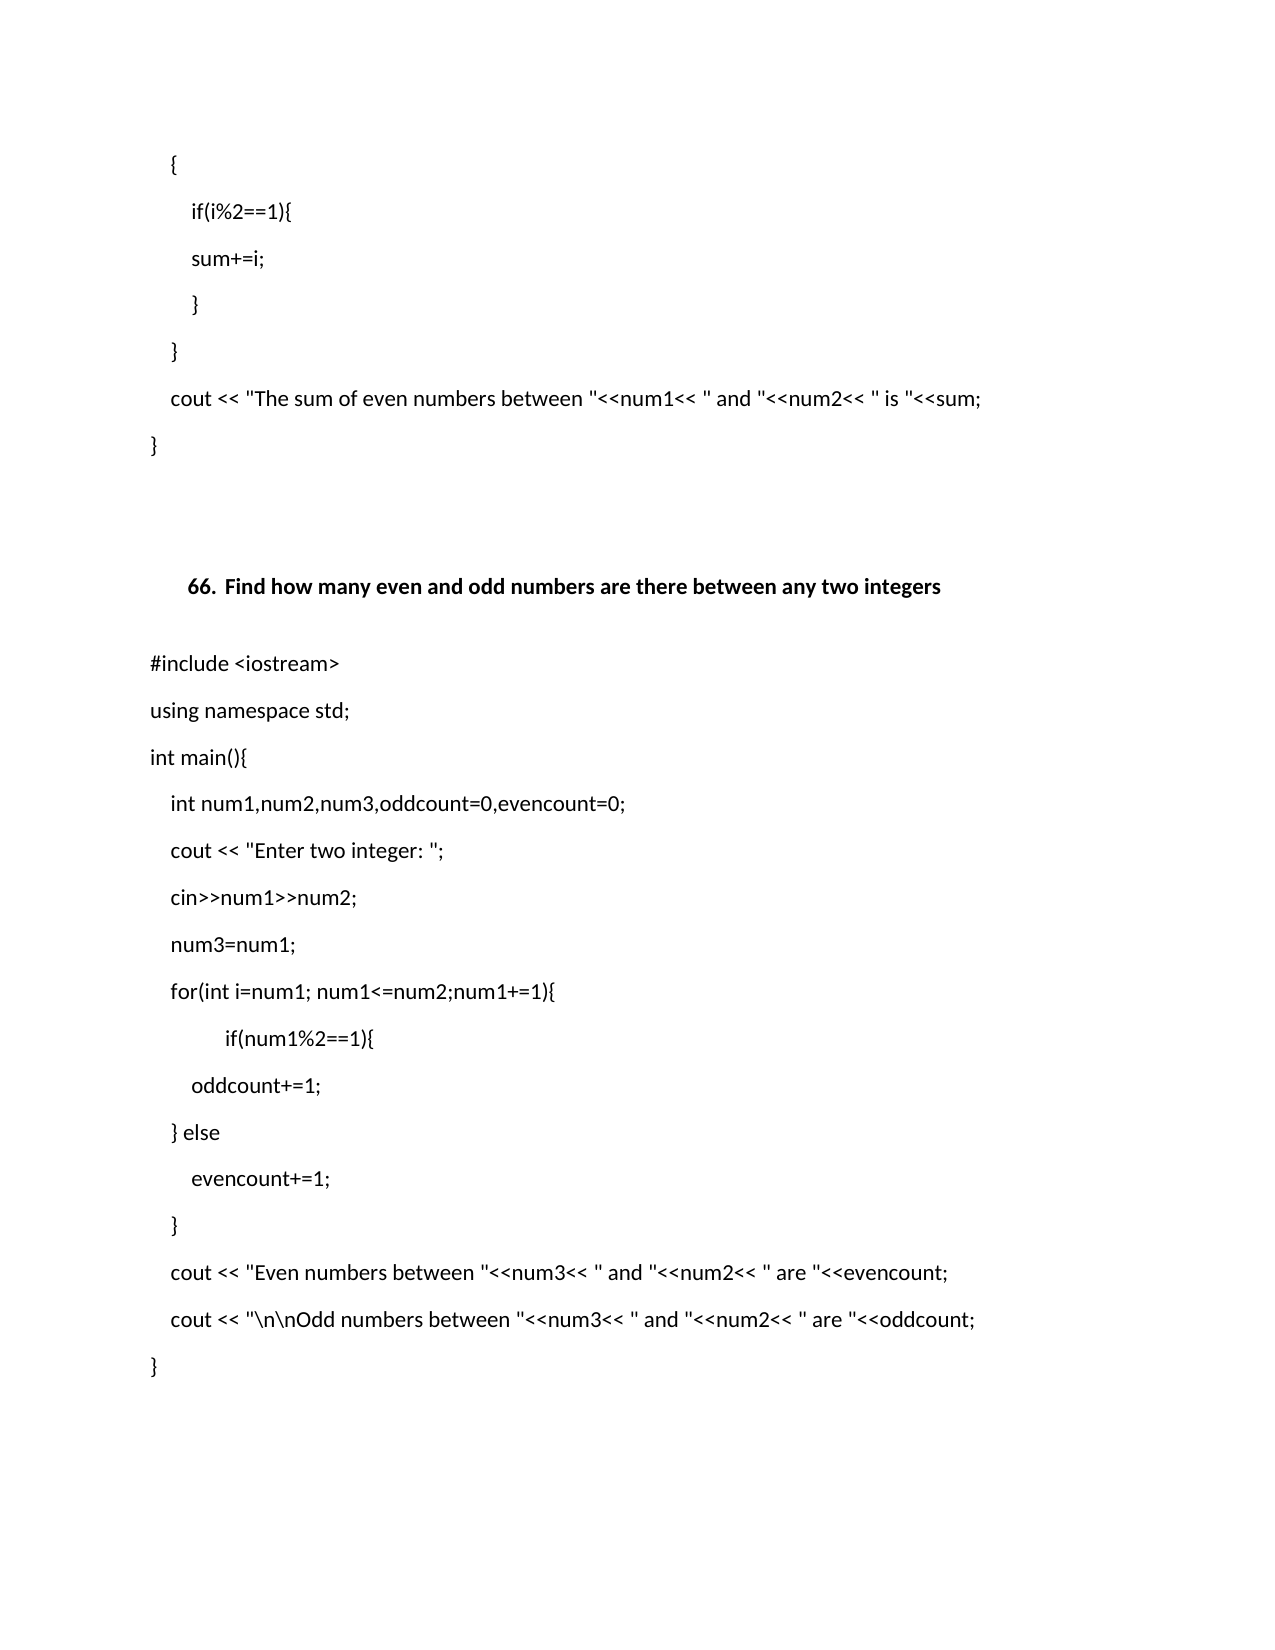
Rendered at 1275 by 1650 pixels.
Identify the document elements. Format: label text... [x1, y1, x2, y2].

text cout << "\n\nOdd numbers between "<<num3<< " and "<<num2<< " are "<<oddcount; [150, 1305, 1125, 1333]
text num3=num1; [150, 930, 1125, 958]
text { [150, 150, 1125, 178]
text using namespace std; [150, 696, 1125, 724]
text sum+=i; [150, 244, 1125, 272]
text if(num1%2==1){ [150, 1024, 1125, 1052]
text } [150, 337, 1125, 366]
text int num1,num2,num3,oddcount=0,evencount=0; [150, 789, 1125, 818]
text cin>>num1>>num2; [150, 883, 1125, 911]
text #include <iostream> [150, 649, 1125, 677]
text } [150, 291, 1125, 319]
text oddcount+=1; [150, 1071, 1125, 1099]
text cout << "Enter two integer: "; [150, 836, 1125, 864]
text } [150, 1211, 1125, 1239]
text int main(){ [150, 743, 1125, 771]
text cout << "The sum of even numbers between "<<num1<< " and "<<num2<< " is "<<sum; [150, 384, 1125, 412]
text evencount+=1; [150, 1164, 1125, 1193]
text } [150, 1352, 1125, 1380]
text } [150, 431, 1125, 459]
text cout << "Even numbers between "<<num3<< " and "<<num2<< " are "<<evencount; [150, 1258, 1125, 1286]
text for(int i=num1; num1<=num2;num1+=1){ [150, 977, 1125, 1005]
text if(i%2==1){ [150, 197, 1125, 225]
list Find how many even and odd numbers are there between any two integers [187, 572, 1125, 600]
text } else [150, 1118, 1125, 1146]
